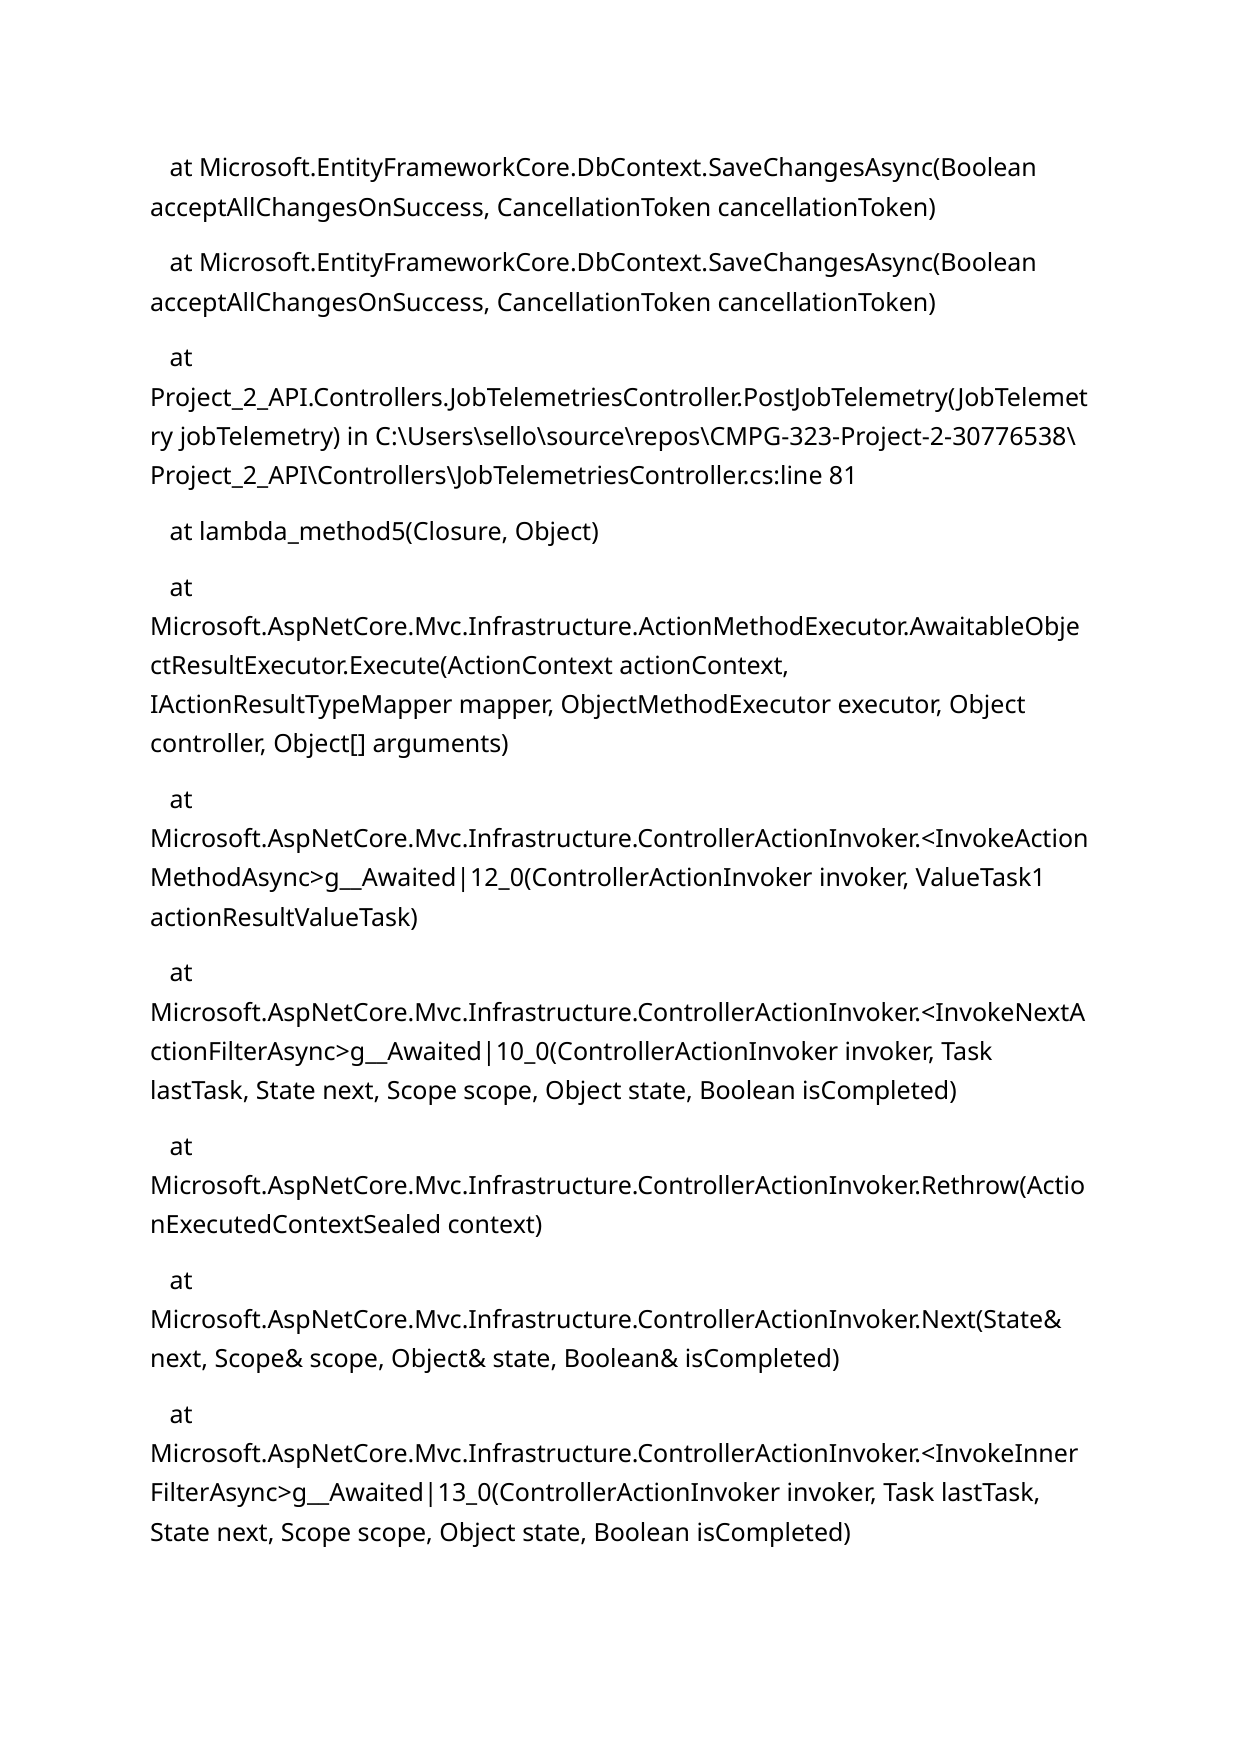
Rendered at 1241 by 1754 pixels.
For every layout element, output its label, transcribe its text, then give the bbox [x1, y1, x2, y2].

text at Microsoft.AspNetCore.Mvc.Infrastructure.ControllerActionInvoker.Rethrow(ActionExecutedContextSealed context) [150, 1128, 1090, 1241]
text at Microsoft.EntityFrameworkCore.DbContext.SaveChangesAsync(Boolean acceptAllChangesOnSuccess, CancellationToken cancellationToken) [150, 150, 1090, 223]
text at Project_2_API.Controllers.JobTelemetriesController.PostJobTelemetry(JobTelemetry jobTelemetry) in C:\Users\sello\source\repos\CMPG-323-Project-2-30776538\Project_2_API\Controllers\JobTelemetriesController.cs:line 81 [150, 340, 1090, 492]
text at Microsoft.AspNetCore.Mvc.Infrastructure.ControllerActionInvoker.<InvokeInnerFilterAsync>g__Awaited|13_0(ControllerActionInvoker invoker, Task lastTask, State next, Scope scope, Object state, Boolean isCompleted) [150, 1397, 1090, 1548]
text at Microsoft.AspNetCore.Mvc.Infrastructure.ActionMethodExecutor.AwaitableObjectResultExecutor.Execute(ActionContext actionContext, IActionResultTypeMapper mapper, ObjectMethodExecutor executor, Object controller, Object[] arguments) [150, 569, 1090, 760]
text at Microsoft.AspNetCore.Mvc.Infrastructure.ControllerActionInvoker.Next(State& next, Scope& scope, Object& state, Boolean& isCompleted) [150, 1262, 1090, 1375]
text at Microsoft.AspNetCore.Mvc.Infrastructure.ControllerActionInvoker.<InvokeNextActionFilterAsync>g__Awaited|10_0(ControllerActionInvoker invoker, Task lastTask, State next, Scope scope, Object state, Boolean isCompleted) [150, 955, 1090, 1107]
text at lambda_method5(Closure, Object) [150, 513, 1090, 547]
text at Microsoft.EntityFrameworkCore.DbContext.SaveChangesAsync(Boolean acceptAllChangesOnSuccess, CancellationToken cancellationToken) [150, 245, 1090, 318]
text at Microsoft.AspNetCore.Mvc.Infrastructure.ControllerActionInvoker.<InvokeActionMethodAsync>g__Awaited|12_0(ControllerActionInvoker invoker, ValueTask1 actionResultValueTask) [150, 782, 1090, 933]
